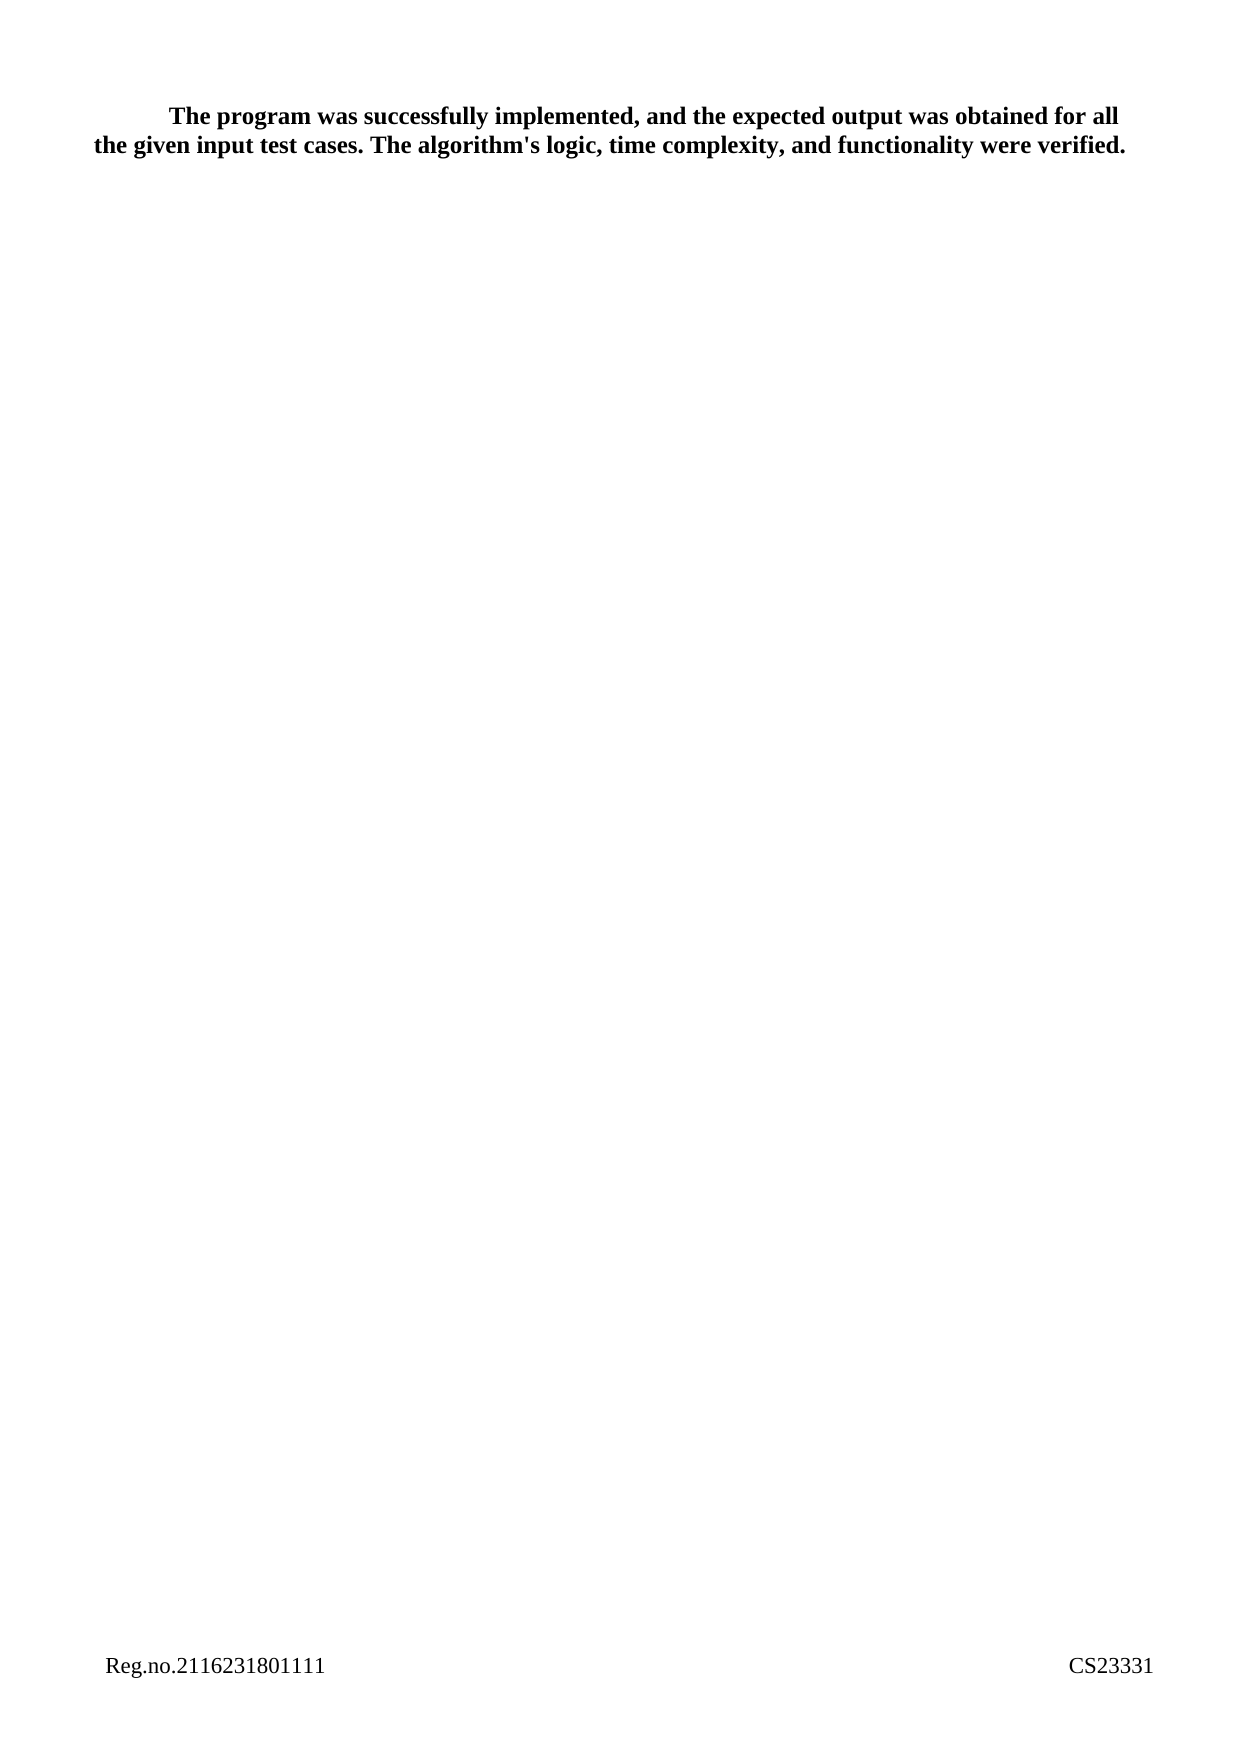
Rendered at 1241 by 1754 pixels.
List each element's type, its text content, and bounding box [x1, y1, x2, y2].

text The program was successfully implemented, and the expected output was obtained for all the given input test cases. The algorithm's logic, time complexity, and functionality were verified. [94, 101, 1155, 159]
